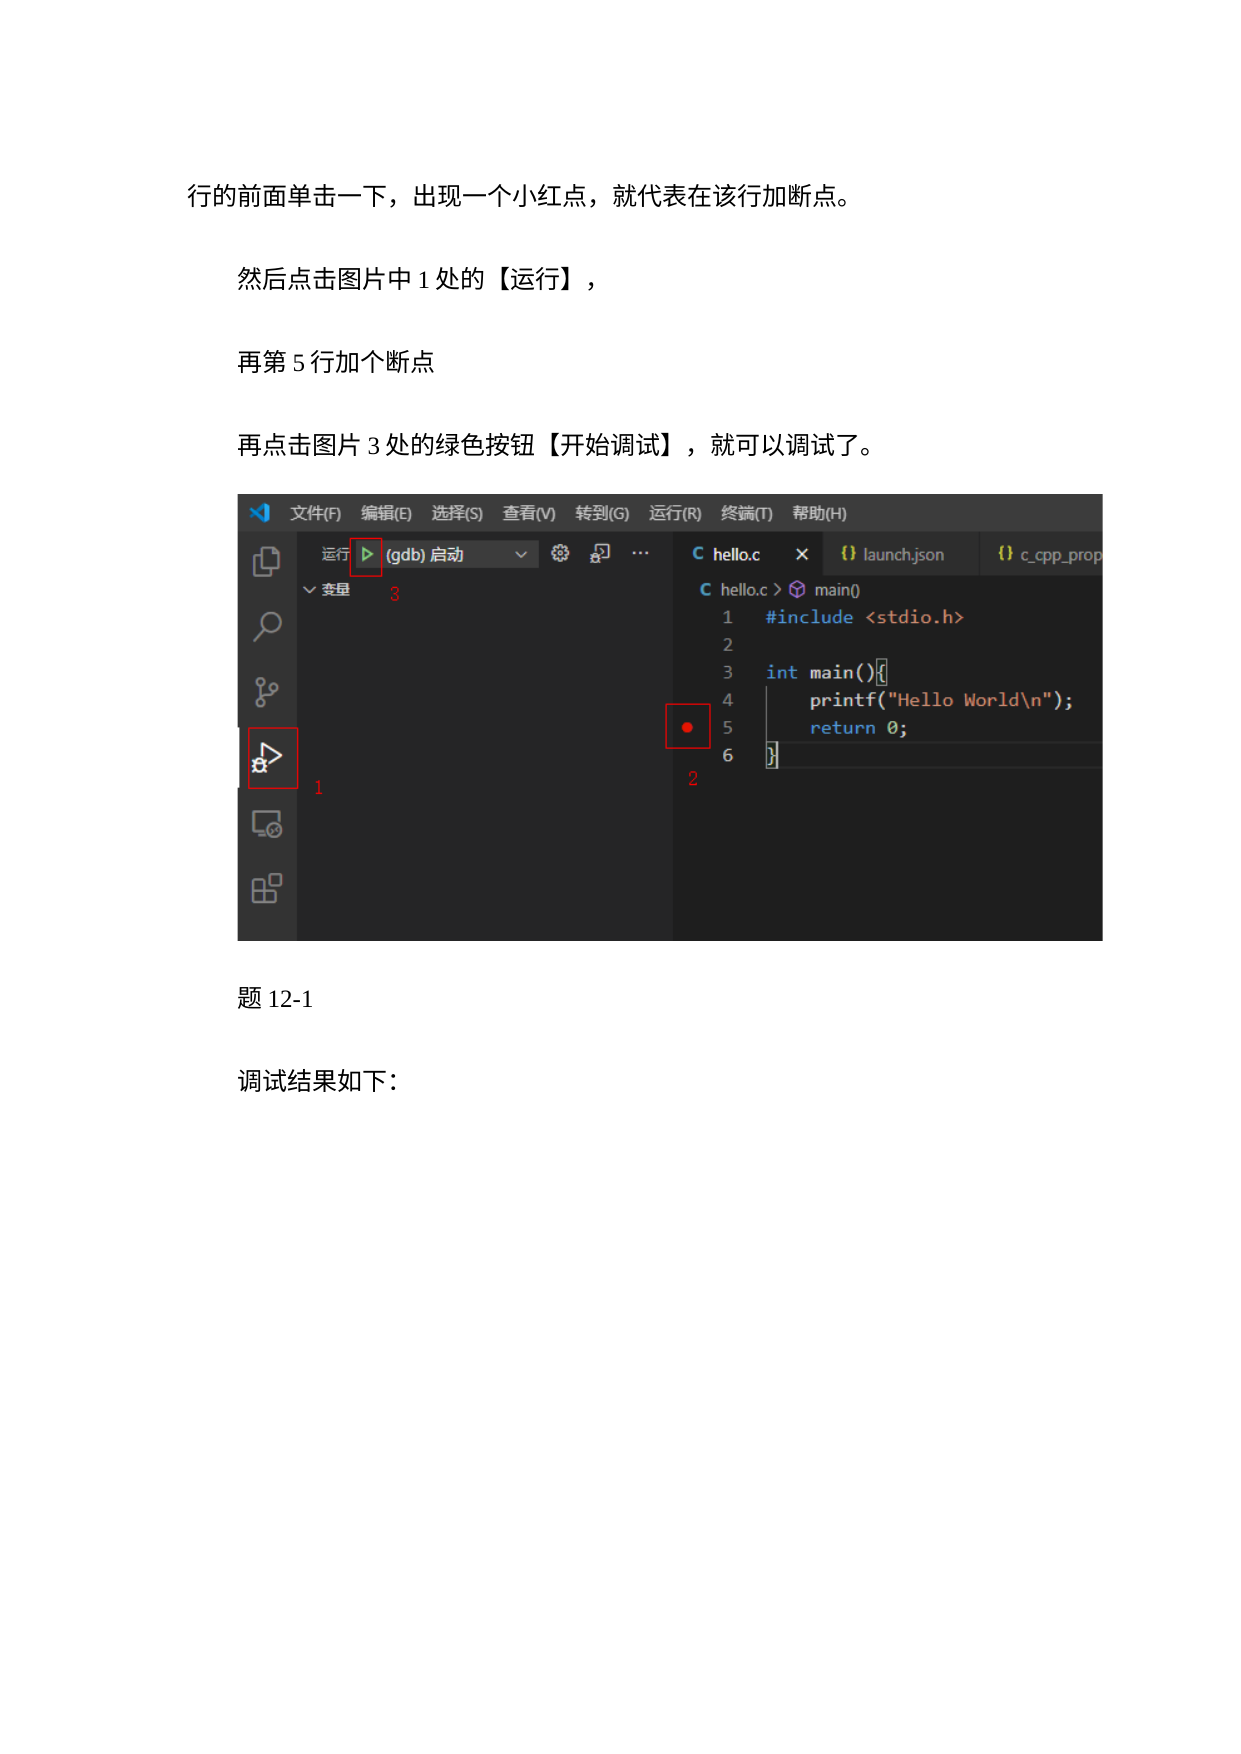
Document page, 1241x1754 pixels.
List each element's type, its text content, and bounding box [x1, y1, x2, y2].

text 再点击图片3处的绿色按钮【开始调试】，就可以调试了。 [187, 411, 1053, 476]
text 调试结果如下： [187, 1047, 1053, 1112]
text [187, 162, 1053, 227]
picture [237, 494, 1103, 941]
text 然后点击图片中1处的【运行】， [187, 245, 1053, 310]
text 再第5行加个断点 [187, 328, 1053, 393]
text 题12-1 [187, 964, 1053, 1029]
